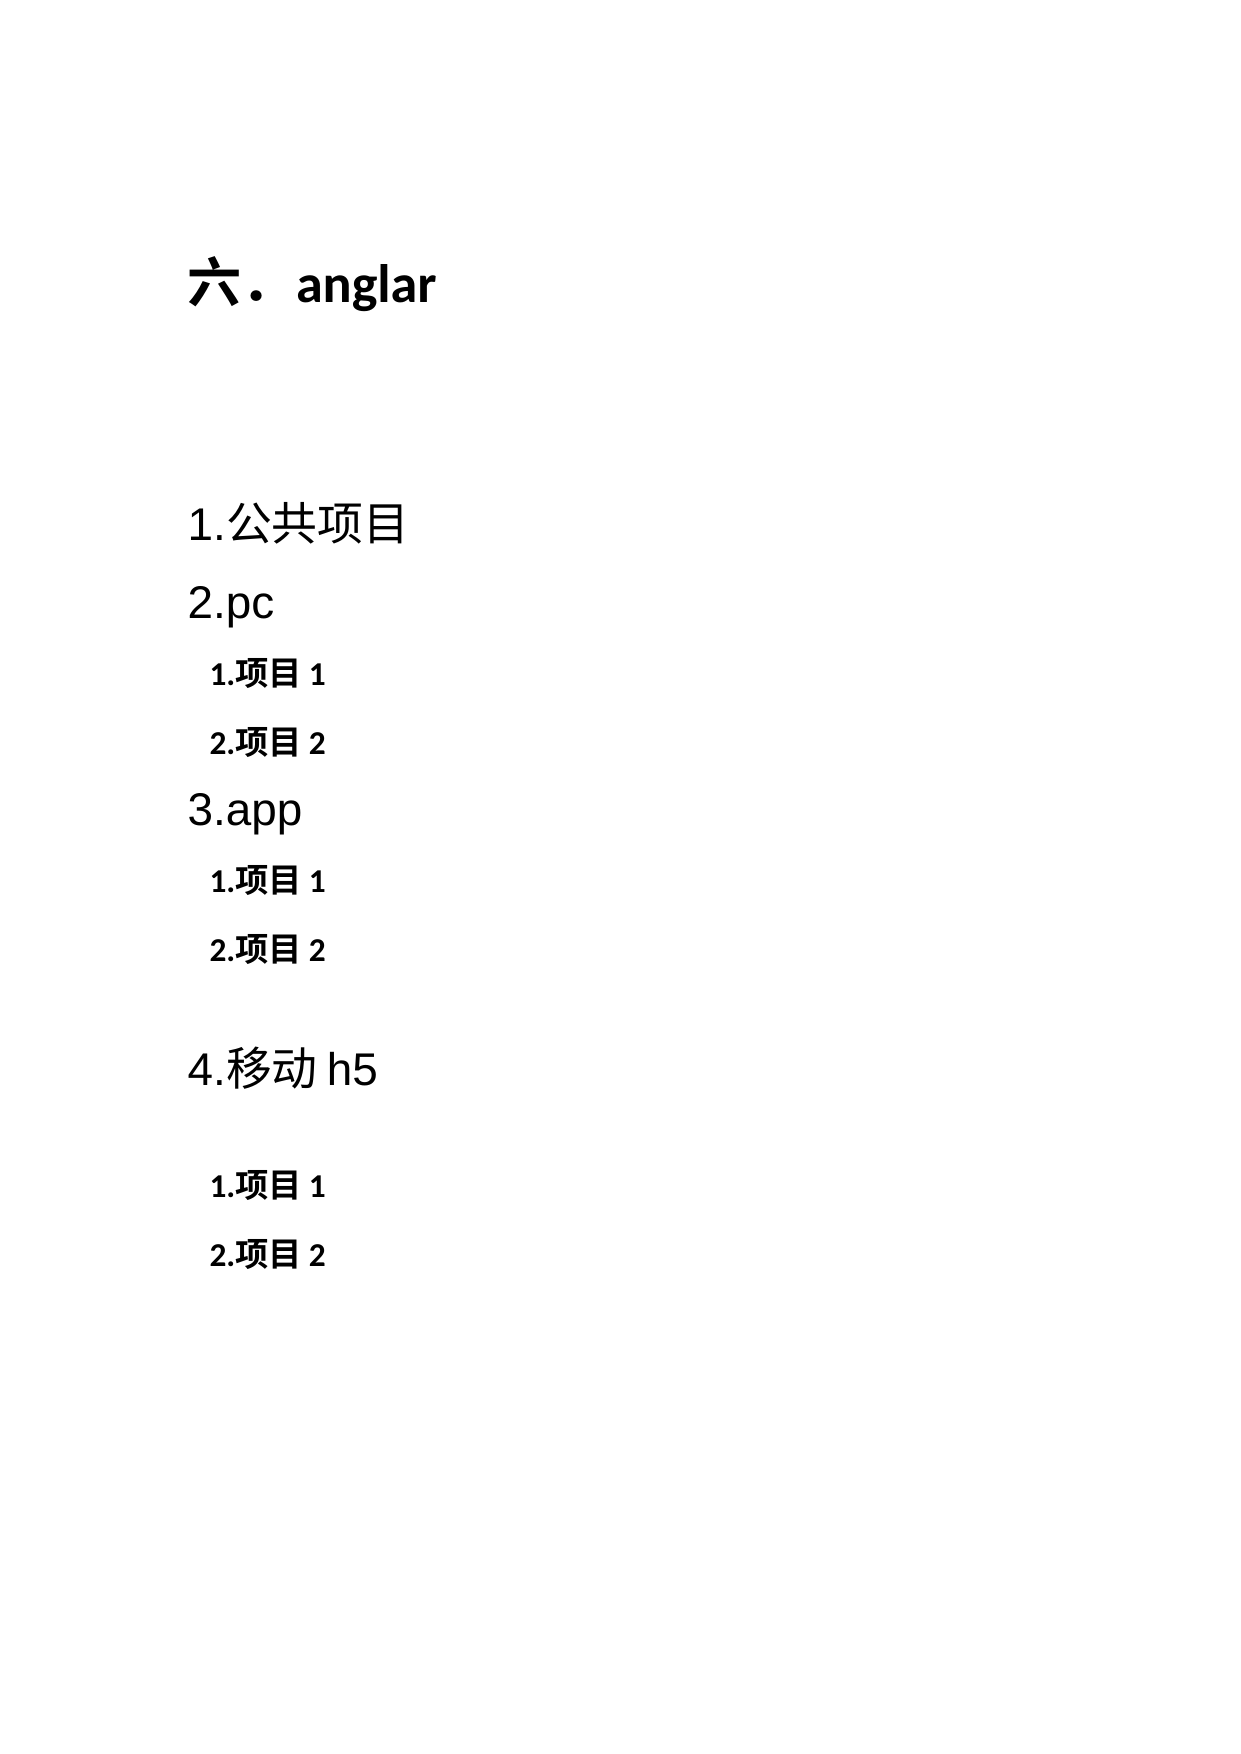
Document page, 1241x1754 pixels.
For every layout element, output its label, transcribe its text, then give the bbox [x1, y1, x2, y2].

subtitle 1.项目1 [209, 1151, 1053, 1216]
subtitle 1.项目1 [209, 846, 1053, 911]
subtitle 3.app [187, 777, 1053, 842]
subtitle 4.移动h5 [187, 1017, 1053, 1114]
subtitle 2.项目2 [209, 1220, 1053, 1285]
subtitle 2.pc [187, 569, 1053, 634]
subtitle 1.公共项目 [187, 472, 1053, 569]
subtitle 2.项目2 [209, 915, 1053, 980]
subtitle 六．anglar [187, 230, 1053, 327]
subtitle 2.项目2 [209, 707, 1053, 772]
subtitle 1.项目1 [209, 638, 1053, 703]
